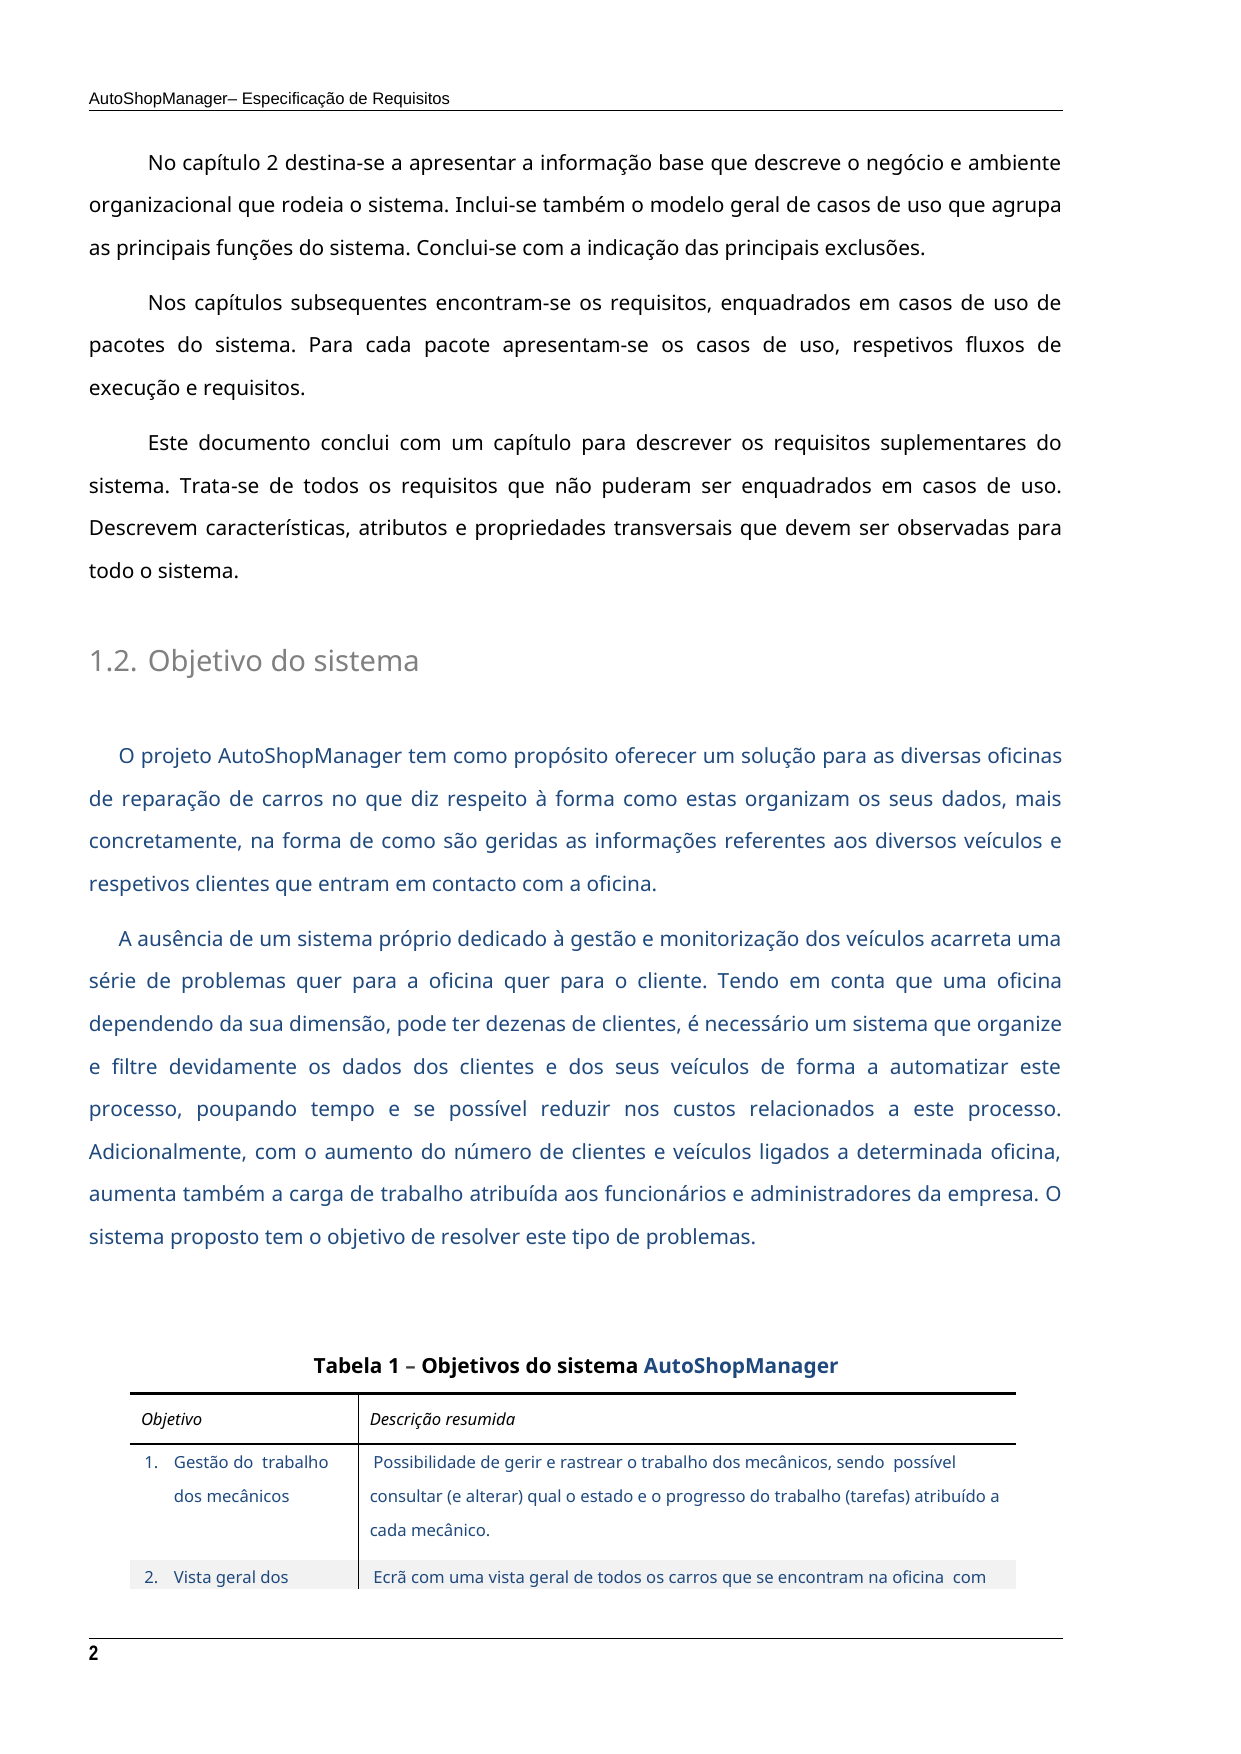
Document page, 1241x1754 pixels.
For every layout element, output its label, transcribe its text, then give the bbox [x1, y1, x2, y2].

table_cell Gestão do trabalho dos mecânicos [130, 1445, 358, 1560]
table_cell Vista geral dos trabalhos [130, 1560, 358, 1589]
text O projeto AutoShopManager tem como propósito oferecer um solução para as diversas oficinas de reparação de carros no que diz respeito à forma como estas organizam os seus dados, mais concretamente, na forma de como são geridas as informações referentes aos diversos veículos e respetivos clientes que entram em contacto com a oficina. [89, 741, 1063, 897]
table_cell Ecrã com uma vista geral de todos os carros que se encontram na oficina com os detalhes e tarefas a eles associadas. [359, 1560, 1016, 1589]
subtitle Objetivo do sistema [89, 640, 1063, 680]
table_header Descrição resumida [359, 1395, 1016, 1443]
text A ausência de um sistema próprio dedicado à gestão e monitorização dos veículos acarreta uma série de problemas quer para a oficina quer para o cliente. Tendo em conta que uma oficina dependendo da sua dimensão, pode ter dezenas de clientes, é necessário um sistema que organize e filtre devidamente os dados dos clientes e dos seus veículos de forma a automatizar este processo, poupando tempo e se possível reduzir nos custos relacionados a este processo. Adicionalmente, com o aumento do número de clientes e veículos ligados a determinada oficina, aumenta também a carga de trabalho atribuída aos funcionários e administradores da empresa. O sistema proposto tem o objetivo de resolver este tipo de problemas. [89, 924, 1063, 1251]
text Este documento conclui com um capítulo para descrever os requisitos suplementares do sistema. Trata-se de todos os requisitos que não puderam ser enquadrados em casos de uso. Descrevem características, atributos e propriedades transversais que devem ser observadas para todo o sistema. [89, 428, 1063, 584]
text Tabela 1 – Objetivos do sistema AutoShopManager [89, 1351, 1063, 1379]
table_header Objetivo [130, 1395, 358, 1443]
table_cell Possibilidade de gerir e rastrear o trabalho dos mecânicos, sendo possível consultar (e alterar) qual o estado e o progresso do trabalho (tarefas) atribuído a cada mecânico. [359, 1445, 1016, 1560]
text Nos capítulos subsequentes encontram-se os requisitos, enquadrados em casos de uso de pacotes do sistema. Para cada pacote apresentam-se os casos de uso, respetivos fluxos de execução e requisitos. [89, 288, 1063, 402]
